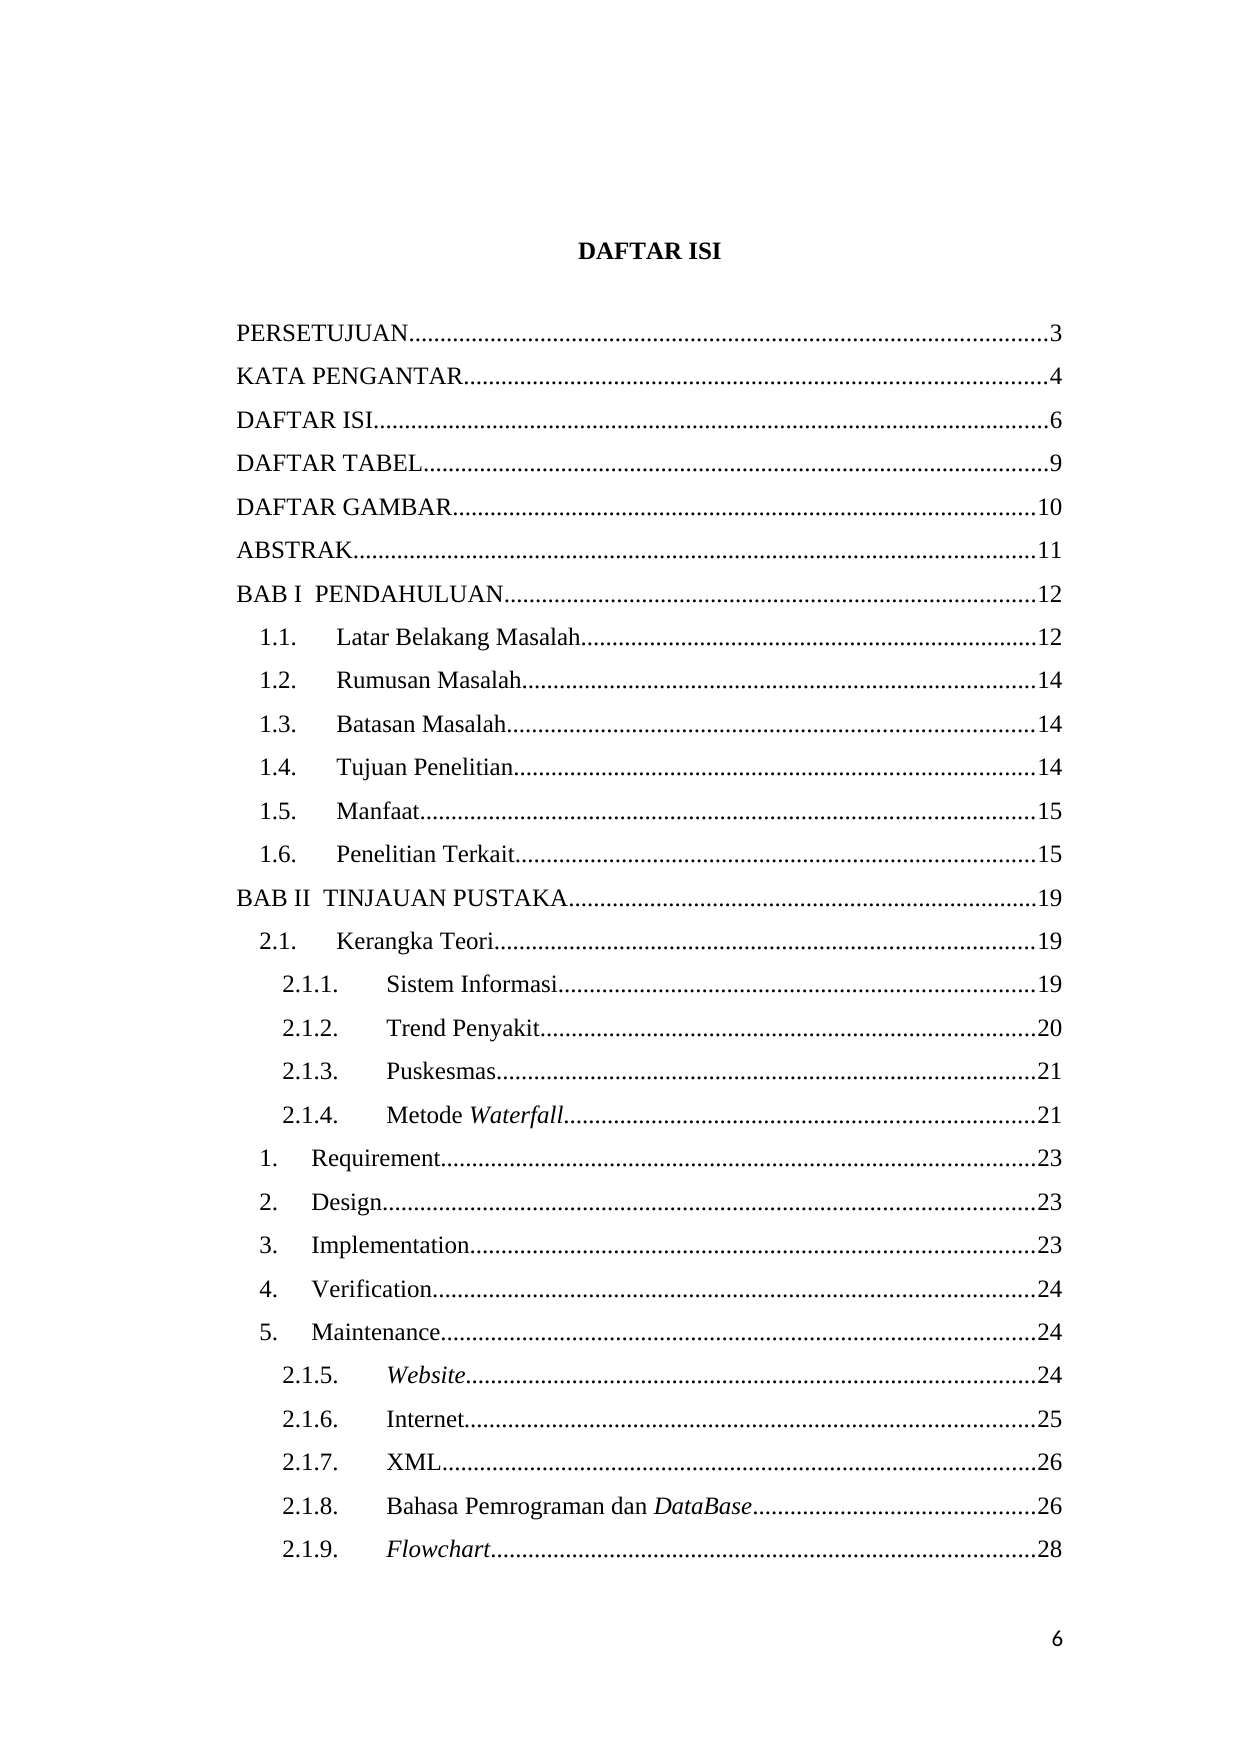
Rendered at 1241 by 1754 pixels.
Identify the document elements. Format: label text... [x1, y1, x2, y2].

text 1.3. Batasan Masalah 14 [259, 709, 1063, 738]
text 2.1.5. Website 24 [282, 1361, 1063, 1389]
text 2.1.4. Metode Waterfall 21 [282, 1100, 1063, 1129]
text 1.6. Penelitian Terkait 15 [259, 839, 1063, 868]
text ABSTRAK 11 [236, 535, 1063, 564]
text 2.1.1. Sistem Informasi 19 [282, 969, 1063, 998]
text 2.1.2. Trend Penyakit 20 [282, 1013, 1063, 1042]
text 2.1.8. Bahasa Pemrograman dan DataBase 26 [282, 1491, 1063, 1519]
text PERSETUJUAN 3 [236, 318, 1063, 347]
text 2. Design 23 [259, 1187, 1063, 1216]
text 3. Implementation 23 [259, 1230, 1063, 1259]
text 1.5. Manfaat 15 [259, 796, 1063, 824]
text DAFTAR ISI 6 [236, 405, 1063, 434]
text 1.1. Latar Belakang Masalah 12 [259, 622, 1063, 651]
text 1.2. Rumusan Masalah 14 [259, 666, 1063, 694]
text 2.1.3. Puskesmas 21 [282, 1056, 1063, 1085]
text BAB II TINJAUAN PUSTAKA 19 [236, 883, 1063, 911]
text 5. Maintenance 24 [259, 1317, 1063, 1346]
text 2.1.9. Flowchart 28 [282, 1534, 1063, 1563]
text 4. Verification 24 [259, 1274, 1063, 1302]
text 2.1. Kerangka Teori 19 [259, 926, 1063, 955]
text 2.1.6. Internet 25 [282, 1404, 1063, 1433]
text DAFTAR GAMBAR 10 [236, 492, 1063, 521]
text BAB I PENDAHULUAN 12 [236, 579, 1063, 607]
text KATA PENGANTAR 4 [236, 361, 1063, 390]
text 1. Requirement 23 [259, 1143, 1063, 1172]
subtitle DAFTAR ISI [236, 236, 1063, 265]
text 2.1.7. XML 26 [282, 1447, 1063, 1476]
text 1.4. Tujuan Penelitian 14 [259, 752, 1063, 781]
text DAFTAR TABEL 9 [236, 448, 1063, 477]
